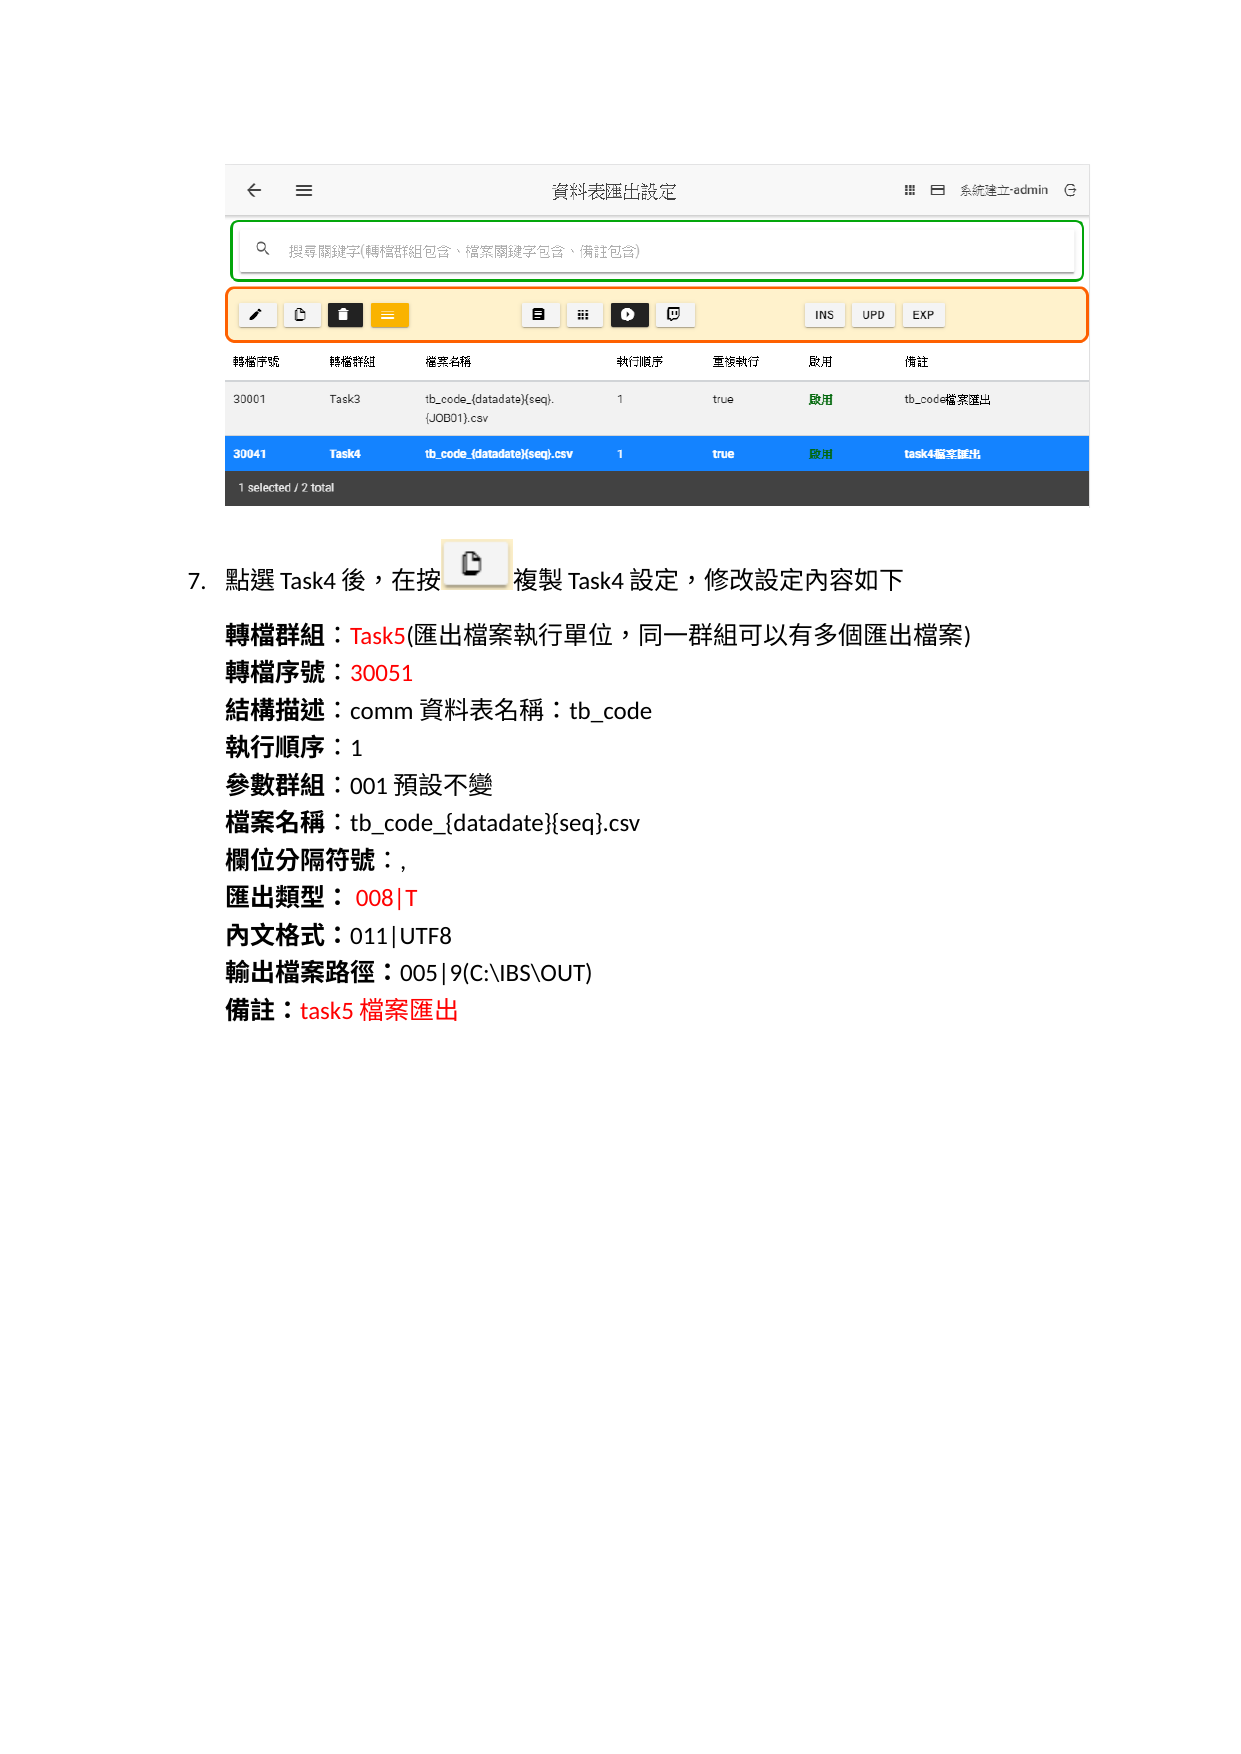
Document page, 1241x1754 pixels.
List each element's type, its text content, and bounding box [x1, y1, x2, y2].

list 執行順序：1 [225, 727, 1053, 764]
list 轉檔序號：30051 [225, 652, 1053, 689]
list 內文格式：011|UTF8 [225, 914, 1053, 952]
list 點選Task4後，在按複製Task4設定，修改設定內容如下 [187, 539, 1053, 614]
list 匯出類型： 008|T [225, 877, 1053, 914]
list 參數群組：001預設不變 [225, 764, 1053, 802]
picture [225, 164, 1091, 508]
list 轉檔群組：Task5(匯出檔案執行單位，同一群組可以有多個匯出檔案) [225, 614, 1053, 652]
list 結構描述：comm 資料表名稱：tb_code [225, 689, 1053, 727]
list 檔案名稱：tb_code_{datadate}{seq}.csv [225, 802, 1053, 839]
list 欄位分隔符號：, [225, 839, 1053, 877]
list 輸出檔案路徑：005|9(C:\IBS\OUT) [225, 952, 1053, 989]
picture [441, 539, 513, 590]
list 備註：task5檔案匯出 [225, 989, 1053, 1027]
